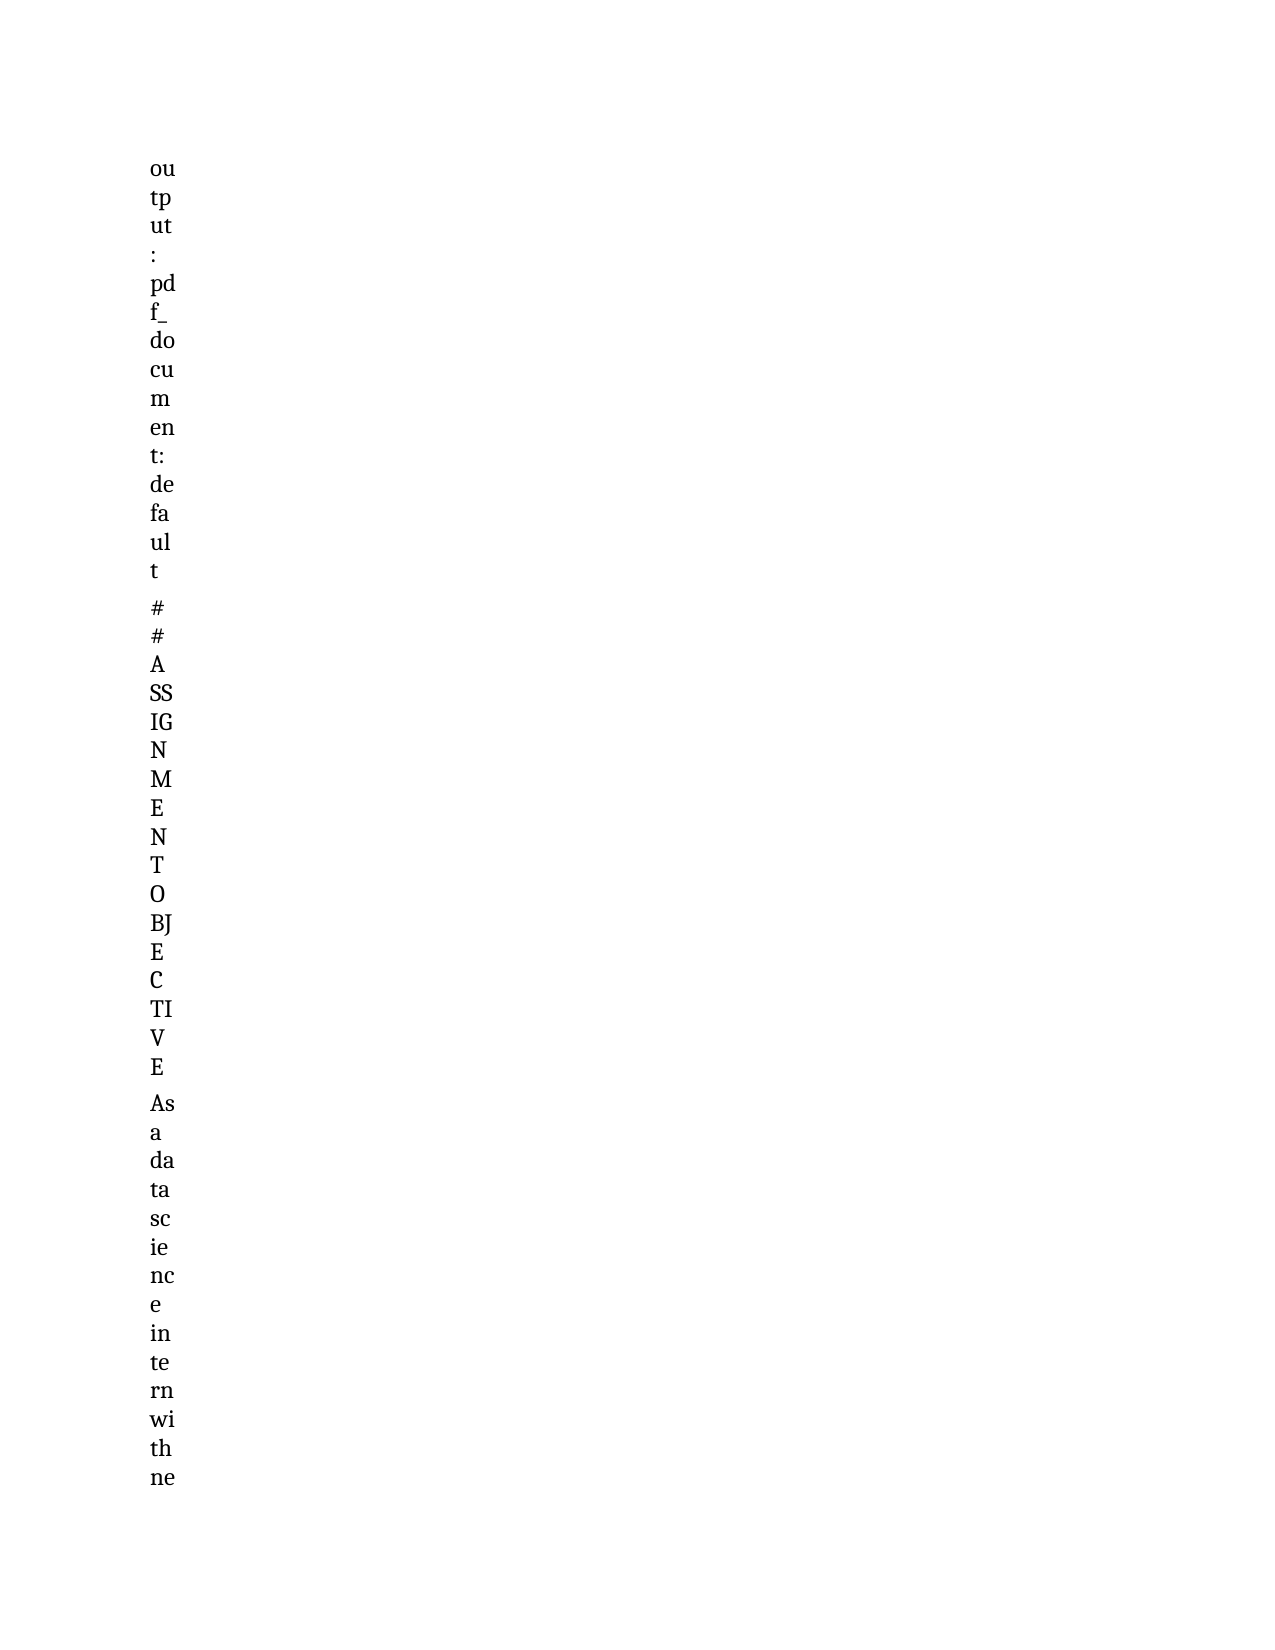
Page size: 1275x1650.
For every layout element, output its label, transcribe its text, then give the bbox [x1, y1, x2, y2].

table_cell ## ASSIGNMENT OBJECTIVE [139, 589, 187, 1085]
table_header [139, 150, 187, 589]
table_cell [139, 1085, 187, 1491]
